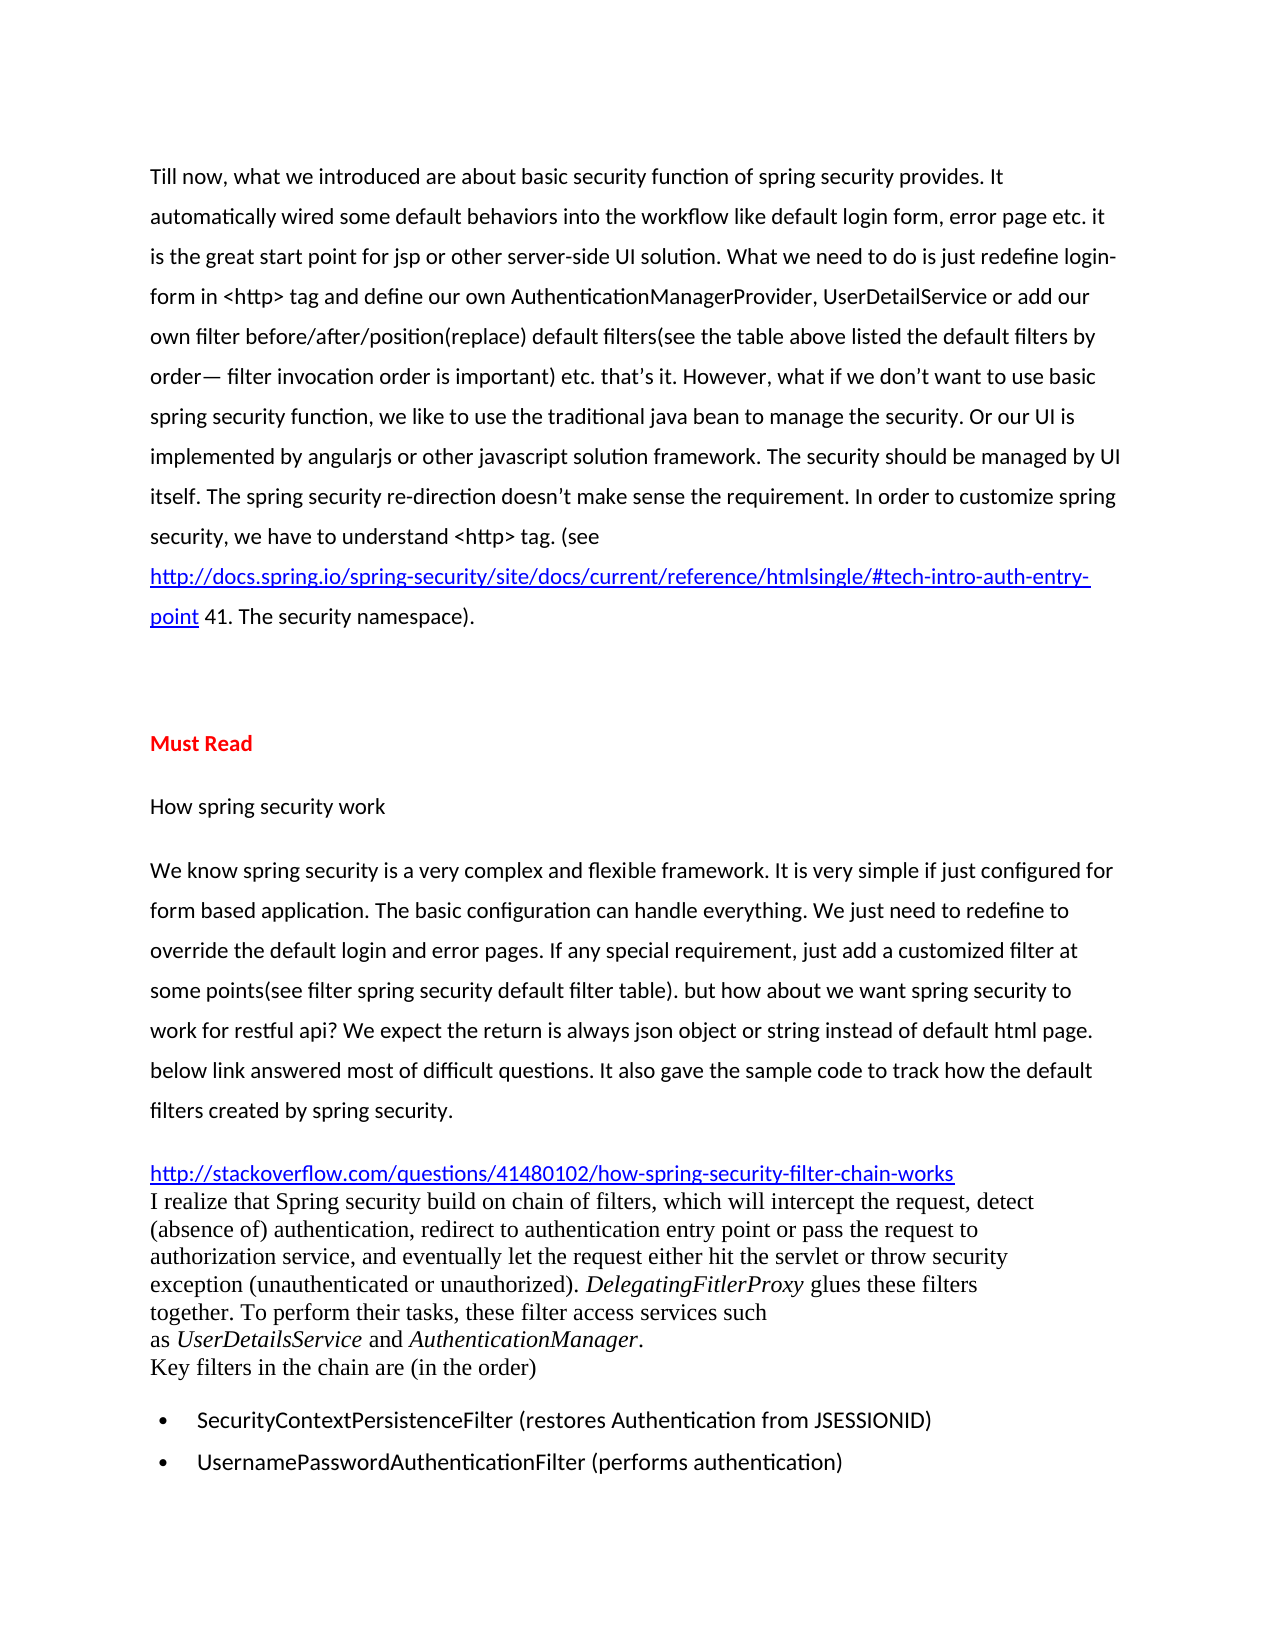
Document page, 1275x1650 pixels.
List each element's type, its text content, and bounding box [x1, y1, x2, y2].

text We know spring security is a very complex and flexible framework. It is very simple if just configured for form based application. The basic configuration can handle everything. We just need to redefine to override the default login and error pages. If any special requirement, just add a customized filter at some points(see filter spring security default filter table). but how about we want spring security to work for restful api? We expect the return is always json object or string instead of default html page. below link answered most of difficult questions. It also gave the sample code to track how the default filters created by spring security. [150, 844, 1125, 1124]
text http://stackoverflow.com/questions/41480102/how-spring-security-filter-chain-works [150, 1147, 1125, 1187]
text Till now, what we introduced are about basic security function of spring security provides. It automatically wired some default behaviors into the workflow like default login form, error page etc. it is the great start point for jsp or other server-side UI solution. What we need to do is just redefine login-form in <http> tag and define our own AuthenticationManagerProvider, UserDetailService or add our own filter before/after/position(replace) default filters(see the table above listed the default filters by order— filter invocation order is important) etc. that’s it. However, what if we don’t want to use basic spring security function, we like to use the traditional java bean to manage the security. Or our UI is implemented by angularjs or other javascript solution framework. The security should be managed by UI itself. The spring security re-direction doesn’t make sense the requirement. In order to customize spring security, we have to understand <http> tag. (see http://docs.spring.io/spring-security/site/docs/current/reference/htmlsingle/#tech-intro-auth-entry-point 41. The security namespace). [150, 150, 1125, 630]
text Must Read [150, 717, 1125, 757]
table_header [150, 1187, 1037, 1489]
text How spring security work [150, 780, 1125, 820]
